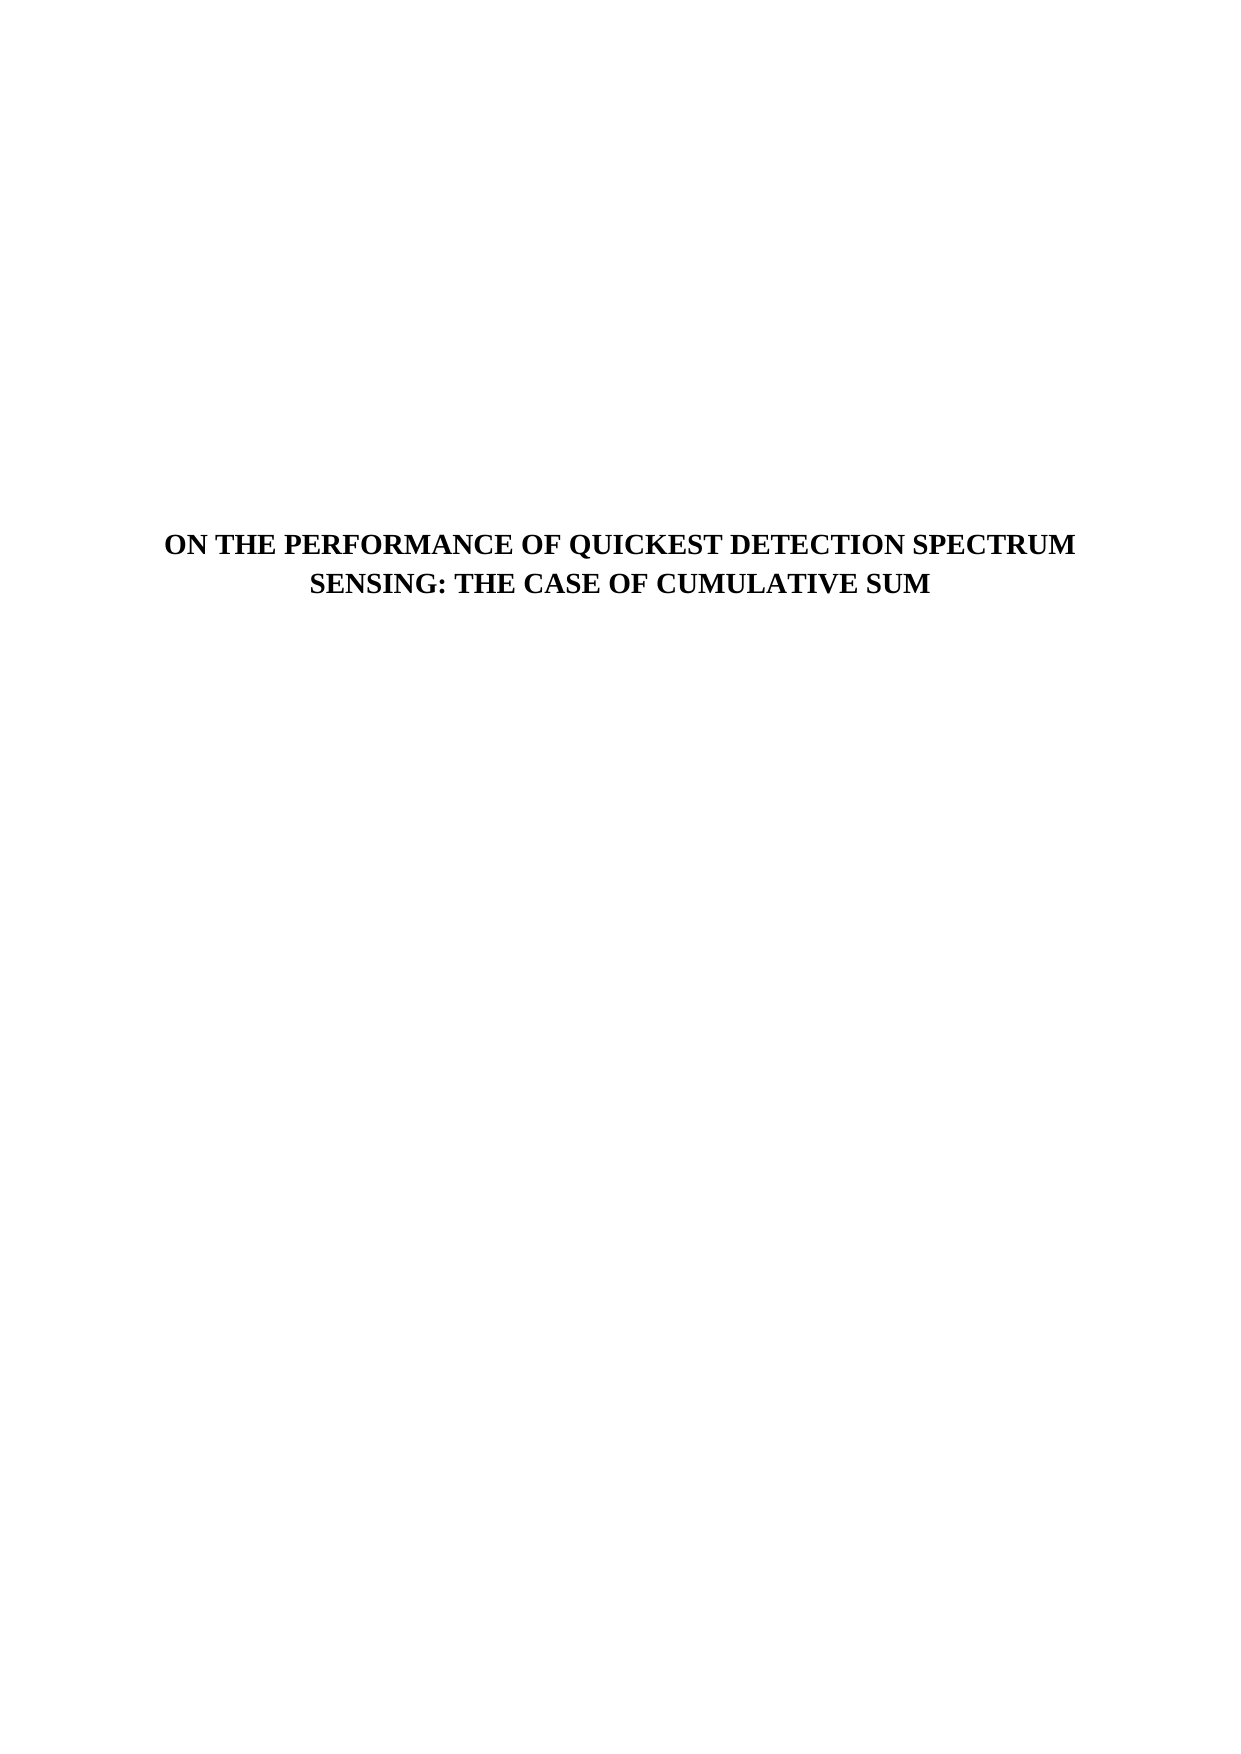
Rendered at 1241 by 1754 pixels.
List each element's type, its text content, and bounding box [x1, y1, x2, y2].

text ON THE PERFORMANCE OF QUICKEST DETECTION SPECTRUM SENSING: THE CASE OF CUMULATIVE SUM [150, 527, 1090, 599]
